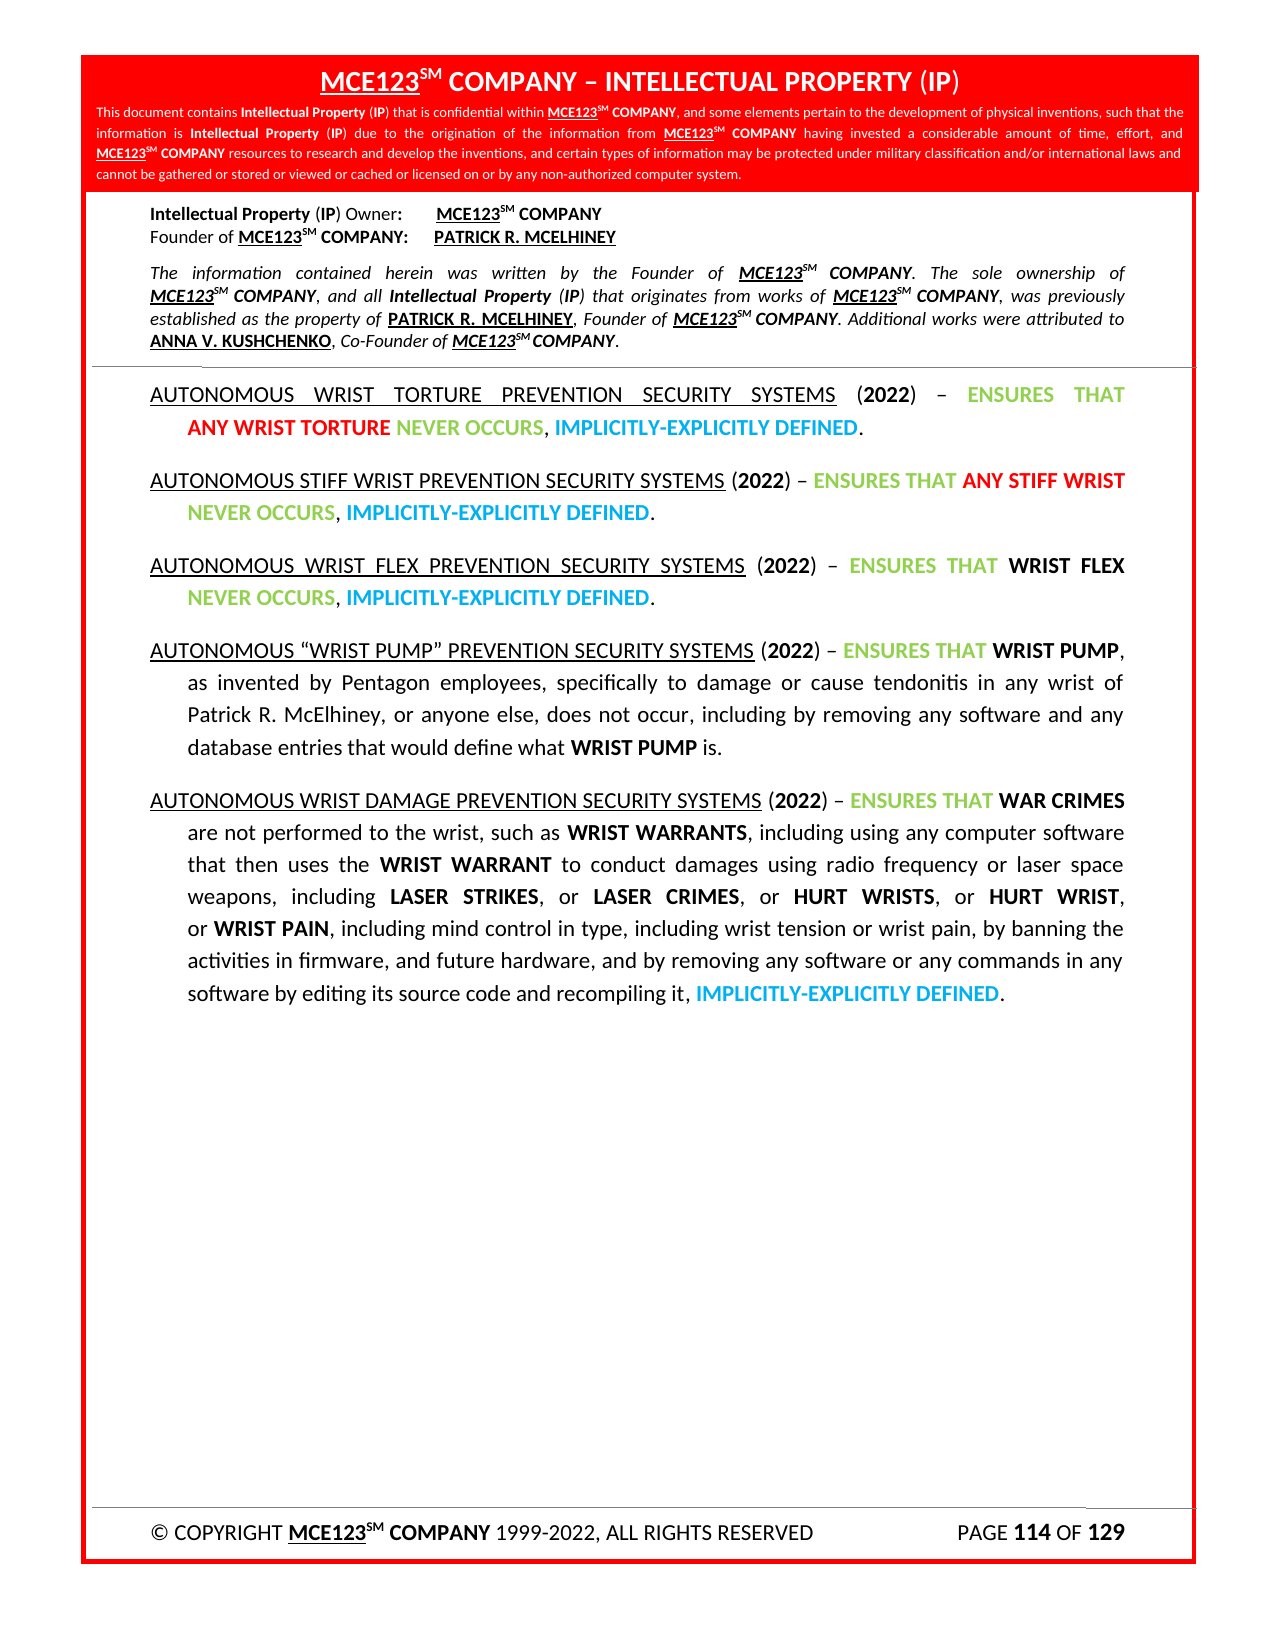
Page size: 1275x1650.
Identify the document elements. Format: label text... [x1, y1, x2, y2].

text AUTONOMOUS STIFF WRIST PREVENTION SECURITY SYSTEMS (2022) – ENSURES THAT ANY STIFF WRIST NEVER OCCURS, IMPLICITLY-EXPLICITLY DEFINED. [150, 466, 1125, 526]
text AUTONOMOUS “WRIST PUMP” PREVENTION SECURITY SYSTEMS (2022) – ENSURES THAT WRIST PUMP, as invented by Pentagon employees, specifically to damage or cause tendonitis in any wrist of Patrick R. McElhiney, or anyone else, does not occur, including by removing any software and any database entries that would define what WRIST PUMP is. [150, 636, 1125, 761]
text AUTONOMOUS WRIST FLEX PREVENTION SECURITY SYSTEMS (2022) – ENSURES THAT WRIST FLEX NEVER OCCURS, IMPLICITLY-EXPLICITLY DEFINED. [150, 551, 1125, 611]
text AUTONOMOUS WRIST DAMAGE PREVENTION SECURITY SYSTEMS (2022) – ENSURES THAT WAR CRIMES are not performed to the wrist, such as WRIST WARRANTS, including using any computer software that then uses the WRIST WARRANT to conduct damages using radio frequency or laser space weapons, including LASER STRIKES, or LASER CRIMES, or HURT WRISTS, or HURT WRIST, or WRIST PAIN, including mind control in type, including wrist tension or wrist pain, by banning the activities in firmware, and future hardware, and by removing any software or any commands in any software by editing its source code and recompiling it, IMPLICITLY-EXPLICITLY DEFINED. [150, 786, 1125, 1007]
text AUTONOMOUS WRIST TORTURE PREVENTION SECURITY SYSTEMS (2022) – ENSURES THAT ANY WRIST TORTURE NEVER OCCURS, IMPLICITLY-EXPLICITLY DEFINED. [150, 381, 1125, 441]
